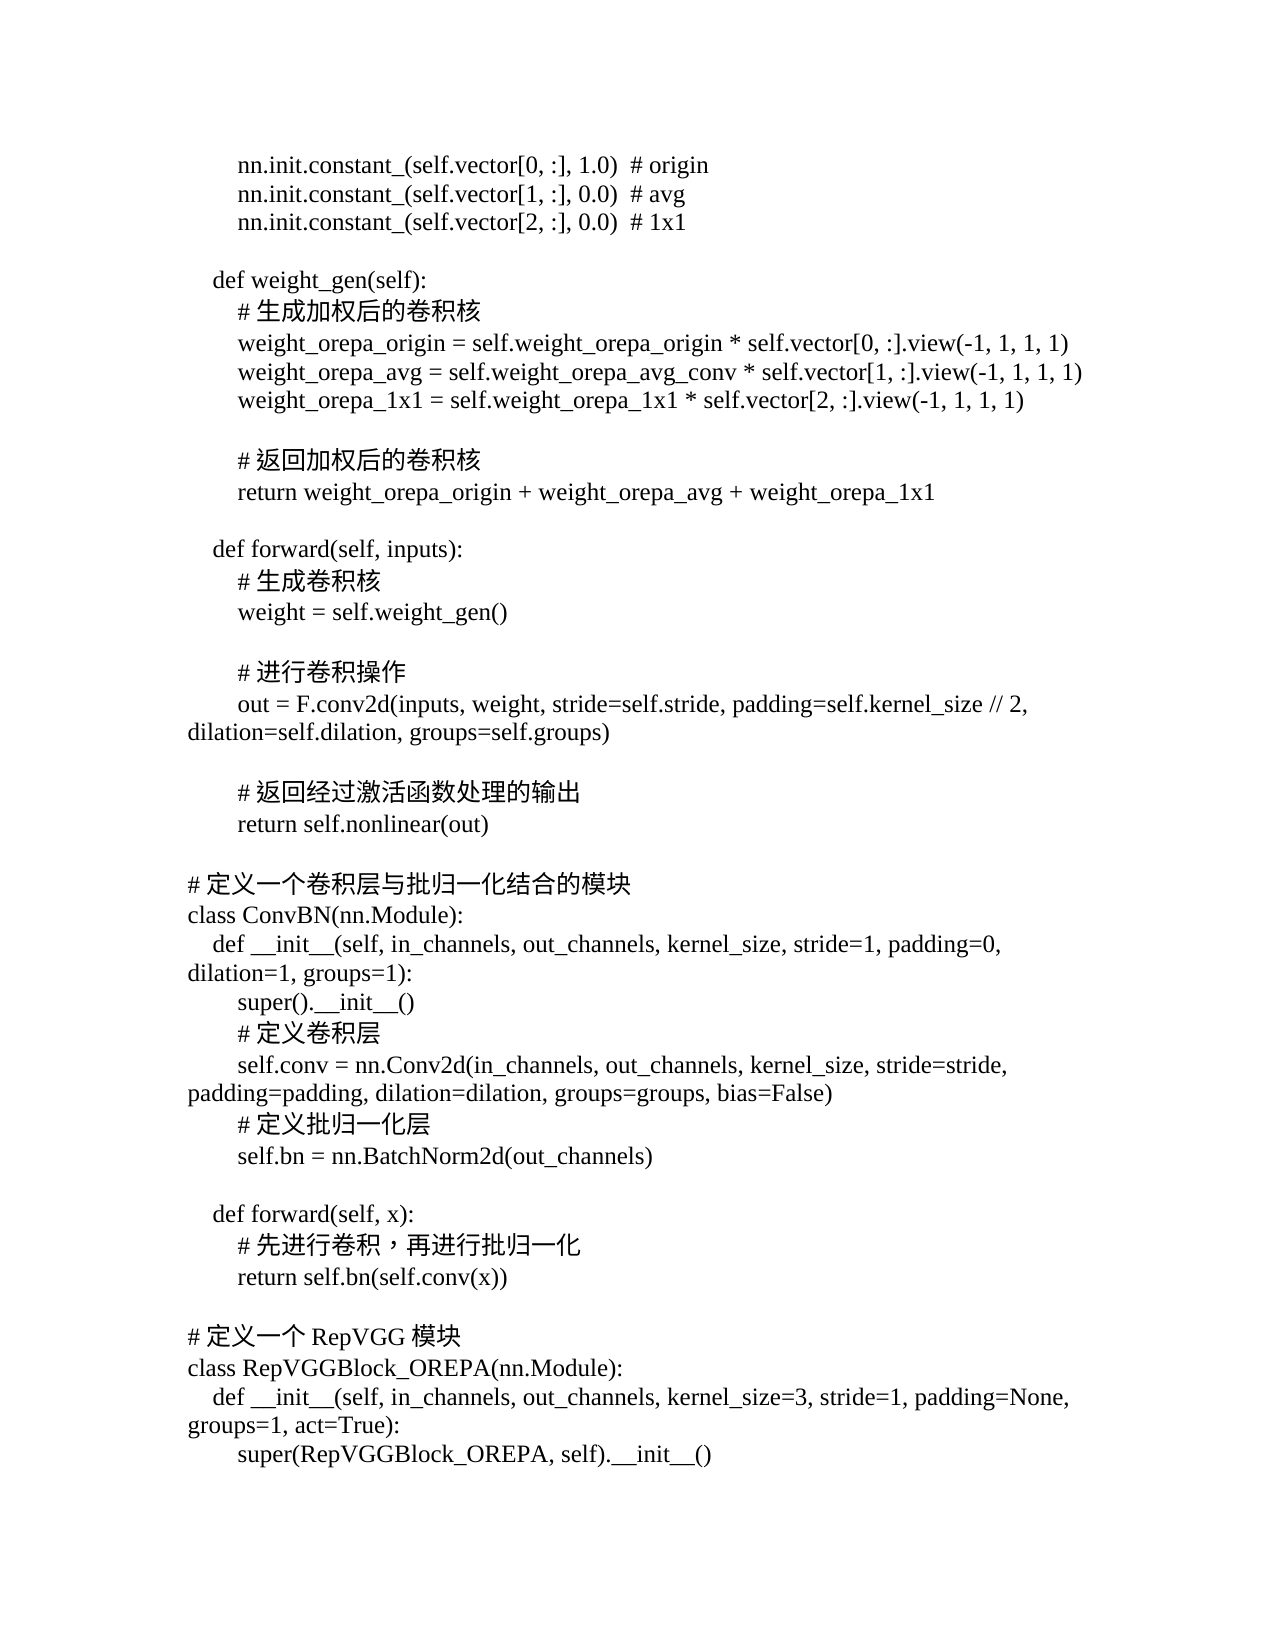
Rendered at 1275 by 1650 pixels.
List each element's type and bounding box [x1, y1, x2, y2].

text [187, 150, 1087, 1497]
